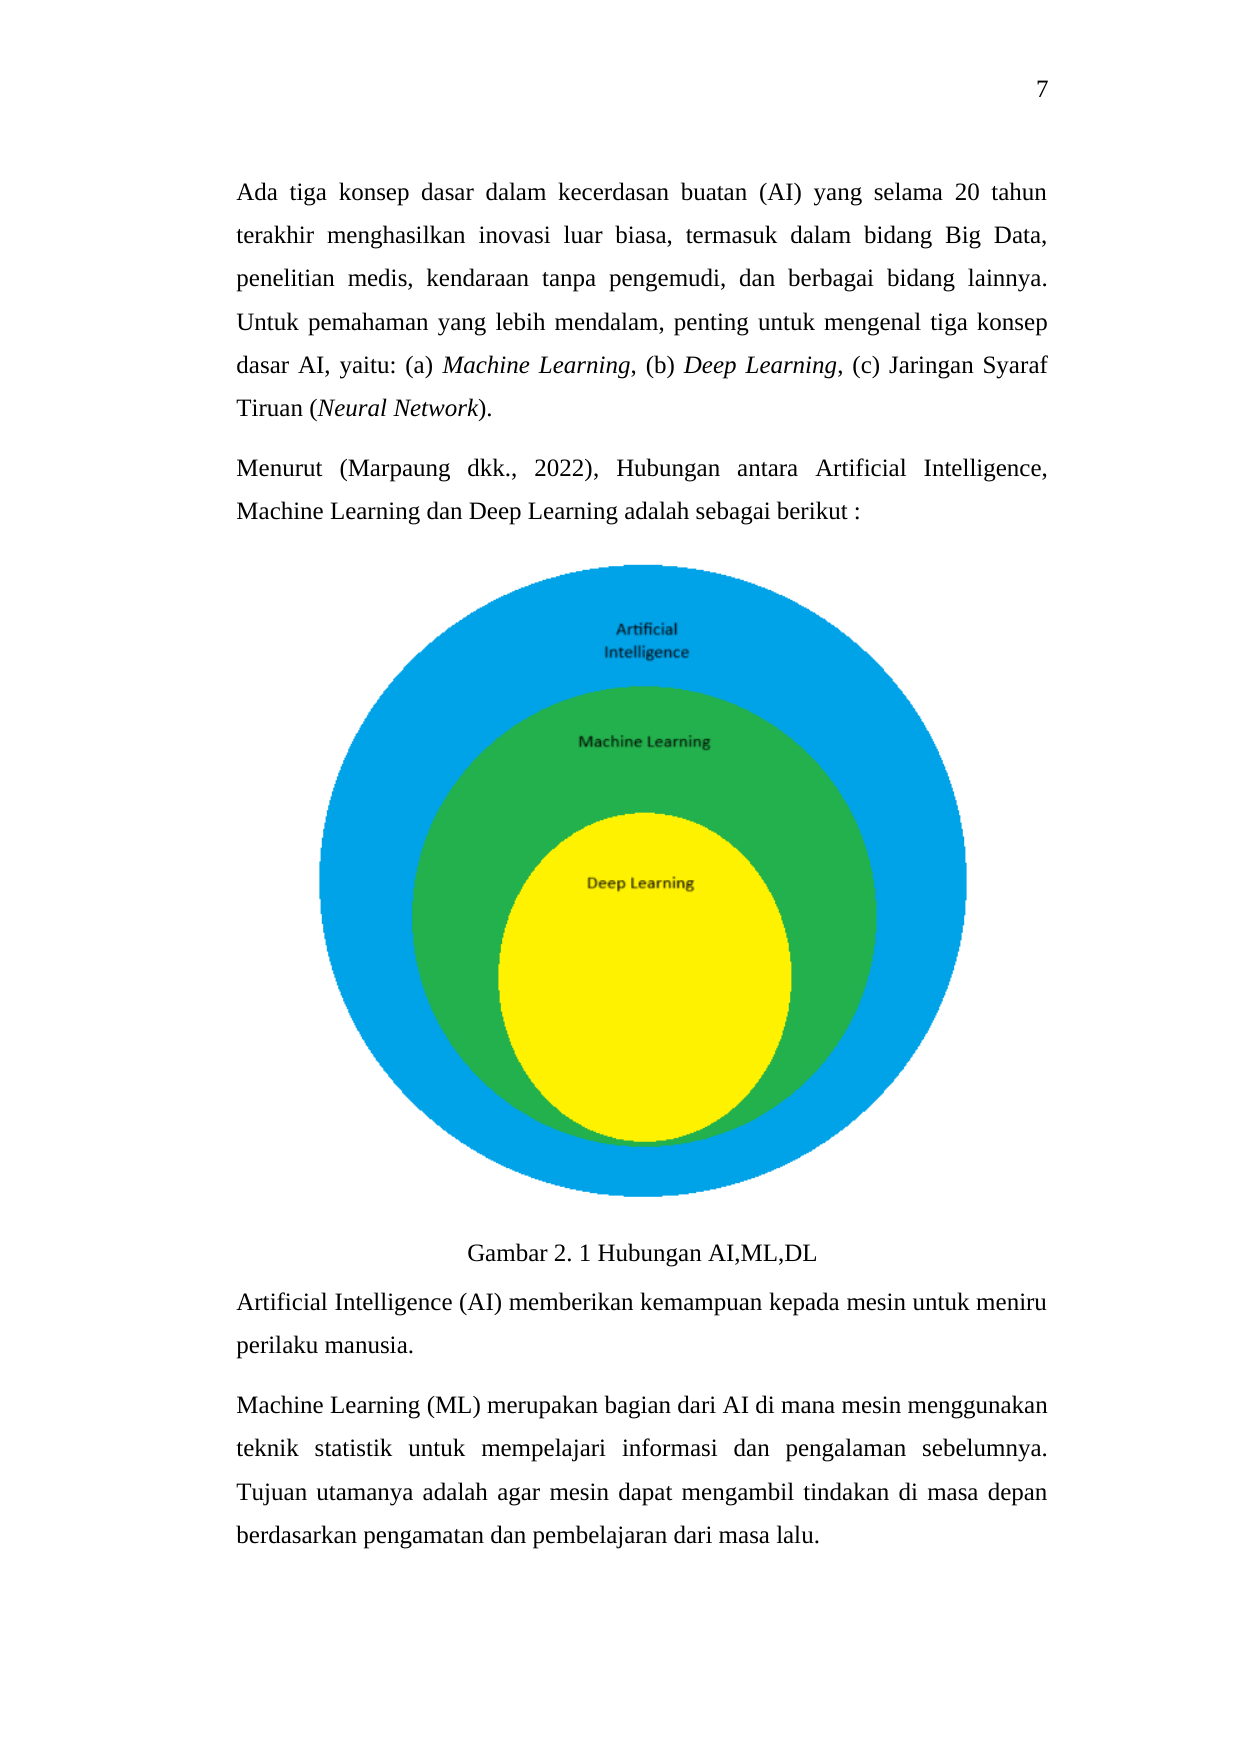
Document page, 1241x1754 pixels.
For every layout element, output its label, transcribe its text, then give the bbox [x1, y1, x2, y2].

text Gambar 2. 1 Hubungan AI,ML,DL [236, 1238, 1048, 1267]
text Menurut , Hubungan antara Artificial Intelligence, Machine Learning dan Deep Learning adalah sebagai berikut : [236, 453, 1048, 524]
picture [317, 555, 968, 1207]
text Ada tiga konsep dasar dalam kecerdasan buatan (AI) yang selama 20 tahun terakhir menghasilkan inovasi luar biasa, termasuk dalam bidang Big Data, penelitian medis, kendaraan tanpa pengemudi, dan berbagai bidang lainnya. Untuk pemahaman yang lebih mendalam, penting untuk mengenal tiga konsep dasar AI, yaitu: (a) Machine Learning, (b) Deep Learning, (c) Jaringan Syaraf Tiruan (Neural Network). [236, 177, 1048, 422]
text Machine Learning (ML) merupakan bagian dari AI di mana mesin menggunakan teknik statistik untuk mempelajari informasi dan pengalaman sebelumnya. Tujuan utamanya adalah agar mesin dapat mengambil tindakan di masa depan berdasarkan pengamatan dan pembelajaran dari masa lalu. [236, 1390, 1048, 1548]
text Artificial Intelligence (AI) memberikan kemampuan kepada mesin untuk meniru perilaku manusia. [236, 1287, 1048, 1359]
